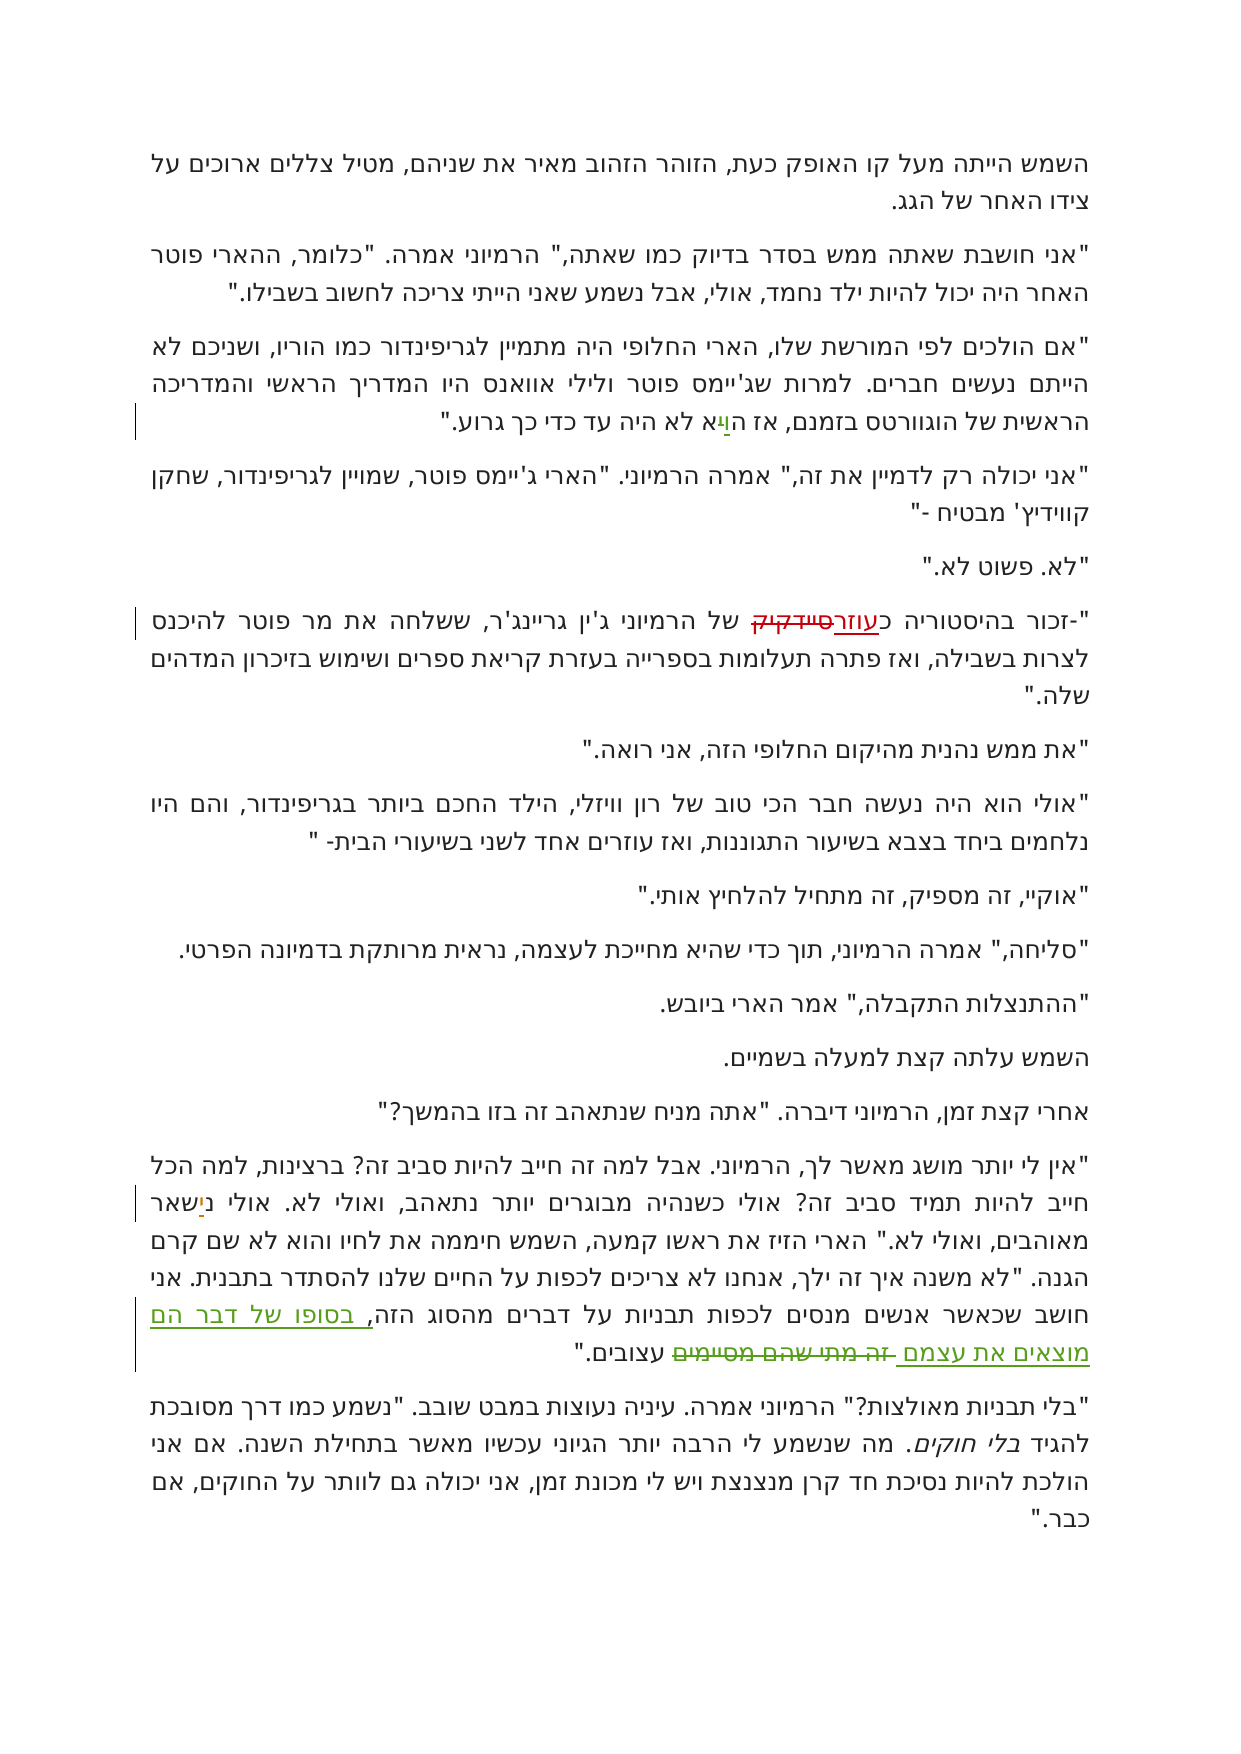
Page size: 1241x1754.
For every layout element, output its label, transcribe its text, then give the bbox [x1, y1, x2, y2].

text "אוקיי, זה מספיק, זה מתחיל להלחיץ אותי." [150, 882, 1090, 914]
text "-זכור בהיסטוריה כ של הרמיוני ג'ין גריינג'ר, ששלחה את מר פוטר להיכנס לצרות בשבילה, ואז פתרה תעלומות בספרייה בעזרת קריאת ספרים ושימוש בזיכרון המדהים שלה." [150, 607, 1090, 715]
text "אני יכולה רק לדמיין את זה," אמרה הרמיוני. "הארי ג'יימס פוטר, שמויין לגריפינדור, שחקן קווידיץ' מבטיח -" [150, 462, 1090, 532]
text "את ממש נהנית מהיקום החלופי הזה, אני רואה." [150, 736, 1090, 769]
text "אם הולכים לפי המורשת שלו, הארי החלופי היה מתמיין לגריפינדור כמו הוריו, ושניכם לא הייתם נעשים חברים. למרות שג'יימס פוטר ולילי אוואנס היו המדריך הראשי והמדריכה הראשית של הוגוורטס בזמנם, אז הא לא היה עד כדי כך גרוע." [150, 333, 1090, 440]
text השמש עלתה קצת למעלה בשמיים. [150, 1044, 1090, 1076]
text "בלי תבניות מאולצות?" הרמיוני אמרה. עיניה נעוצות במבט שובב. "נשמע כמו דרך מסובכת להגיד בלי חוקים. מה שנשמע לי הרבה יותר הגיוני עכשיו מאשר בתחילת השנה. אם אני הולכת להיות נסיכת חד קרן מנצנצת ויש לי מכונת זמן, אני יכולה גם לוותר על החוקים, אם כבר." [150, 1393, 1090, 1538]
text "לא. פשוט לא." [150, 553, 1090, 586]
text "סליחה," אמרה הרמיוני, תוך כדי שהיא מחייכת לעצמה, נראית מרותקת בדמיונה הפרטי. [150, 936, 1090, 968]
text "ההתנצלות התקבלה," אמר הארי ביובש. [150, 990, 1090, 1022]
text "אני חושבת שאתה ממש בסדר בדיוק כמו שאתה," הרמיוני אמרה. "כלומר, ההארי פוטר האחר היה יכול להיות ילד נחמד, אולי, אבל נשמע שאני הייתי צריכה לחשוב בשבילו." [150, 241, 1090, 311]
text "אולי הוא היה נעשה חבר הכי טוב של רון וויזלי, הילד החכם ביותר בגריפינדור, והם היו נלחמים ביחד בצבא בשיעור התגוננות, ואז עוזרים אחד לשני בשיעורי הבית- " [150, 790, 1090, 860]
text השמש הייתה מעל קו האופק כעת, הזוהר הזהוב מאיר את שניהם, מטיל צללים ארוכים על צידו האחר של הגג. [150, 150, 1090, 220]
text "אין לי יותר מושג מאשר לך, הרמיוני. אבל למה זה חייב להיות סביב זה? ברצינות, למה הכל חייב להיות תמיד סביב זה? אולי כשנהיה מבוגרים יותר נתאהב, ואולי לא. אולי נשאר מאוהבים, ואולי לא." הארי הזיז את ראשו קמעה, השמש חיממה את לחיו והוא לא שם קרם הגנה. "לא משנה איך זה ילך, אנחנו לא צריכים לכפות על החיים שלנו להסתדר בתבנית. אני חושב שכאשר אנשים מנסים לכפות תבניות על דברים מהסוג הזה, עצובים." [150, 1152, 1090, 1372]
text אחרי קצת זמן, הרמיוני דיברה. "אתה מניח שנתאהב זה בזו בהמשך?" [150, 1098, 1090, 1131]
